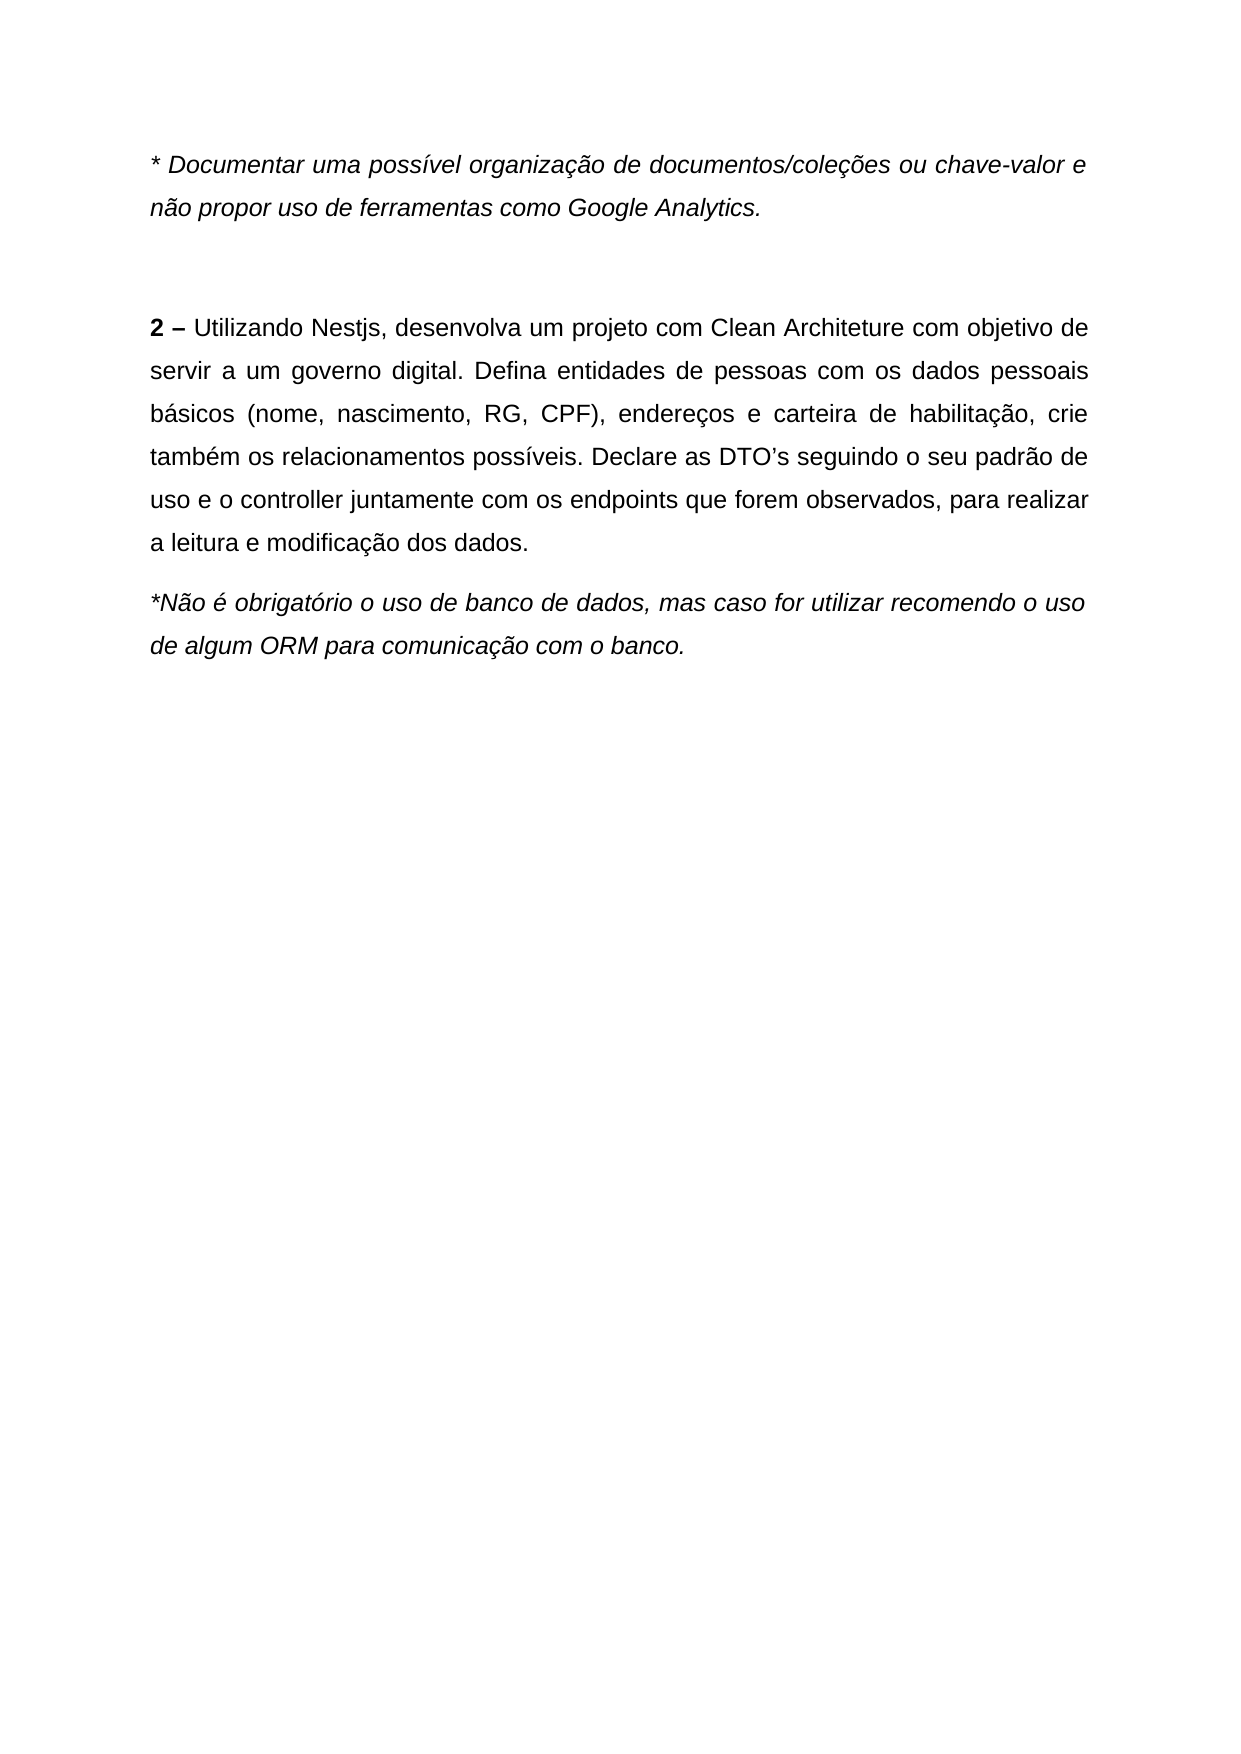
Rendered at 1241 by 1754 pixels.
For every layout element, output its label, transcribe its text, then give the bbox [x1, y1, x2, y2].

text 2 – Utilizando Nestjs, desenvolva um projeto com Clean Architeture com objetivo de servir a um governo digital. Defina entidades de pessoas com os dados pessoais básicos (nome, nascimento, RG, CPF), endereços e carteira de habilitação, crie também os relacionamentos possíveis. Declare as DTO’s seguindo o seu padrão de uso e o controller juntamente com os endpoints que forem observados, para realizar a leitura e modificação dos dados. [150, 313, 1090, 557]
text *Não é obrigatório o uso de banco de dados, mas caso for utilizar recomendo o uso de algum ORM para comunicação com o banco. [150, 588, 1090, 660]
text * Documentar uma possível organização de documentos/coleções ou chave-valor e não propor uso de ferramentas como Google Analytics. [150, 150, 1090, 222]
